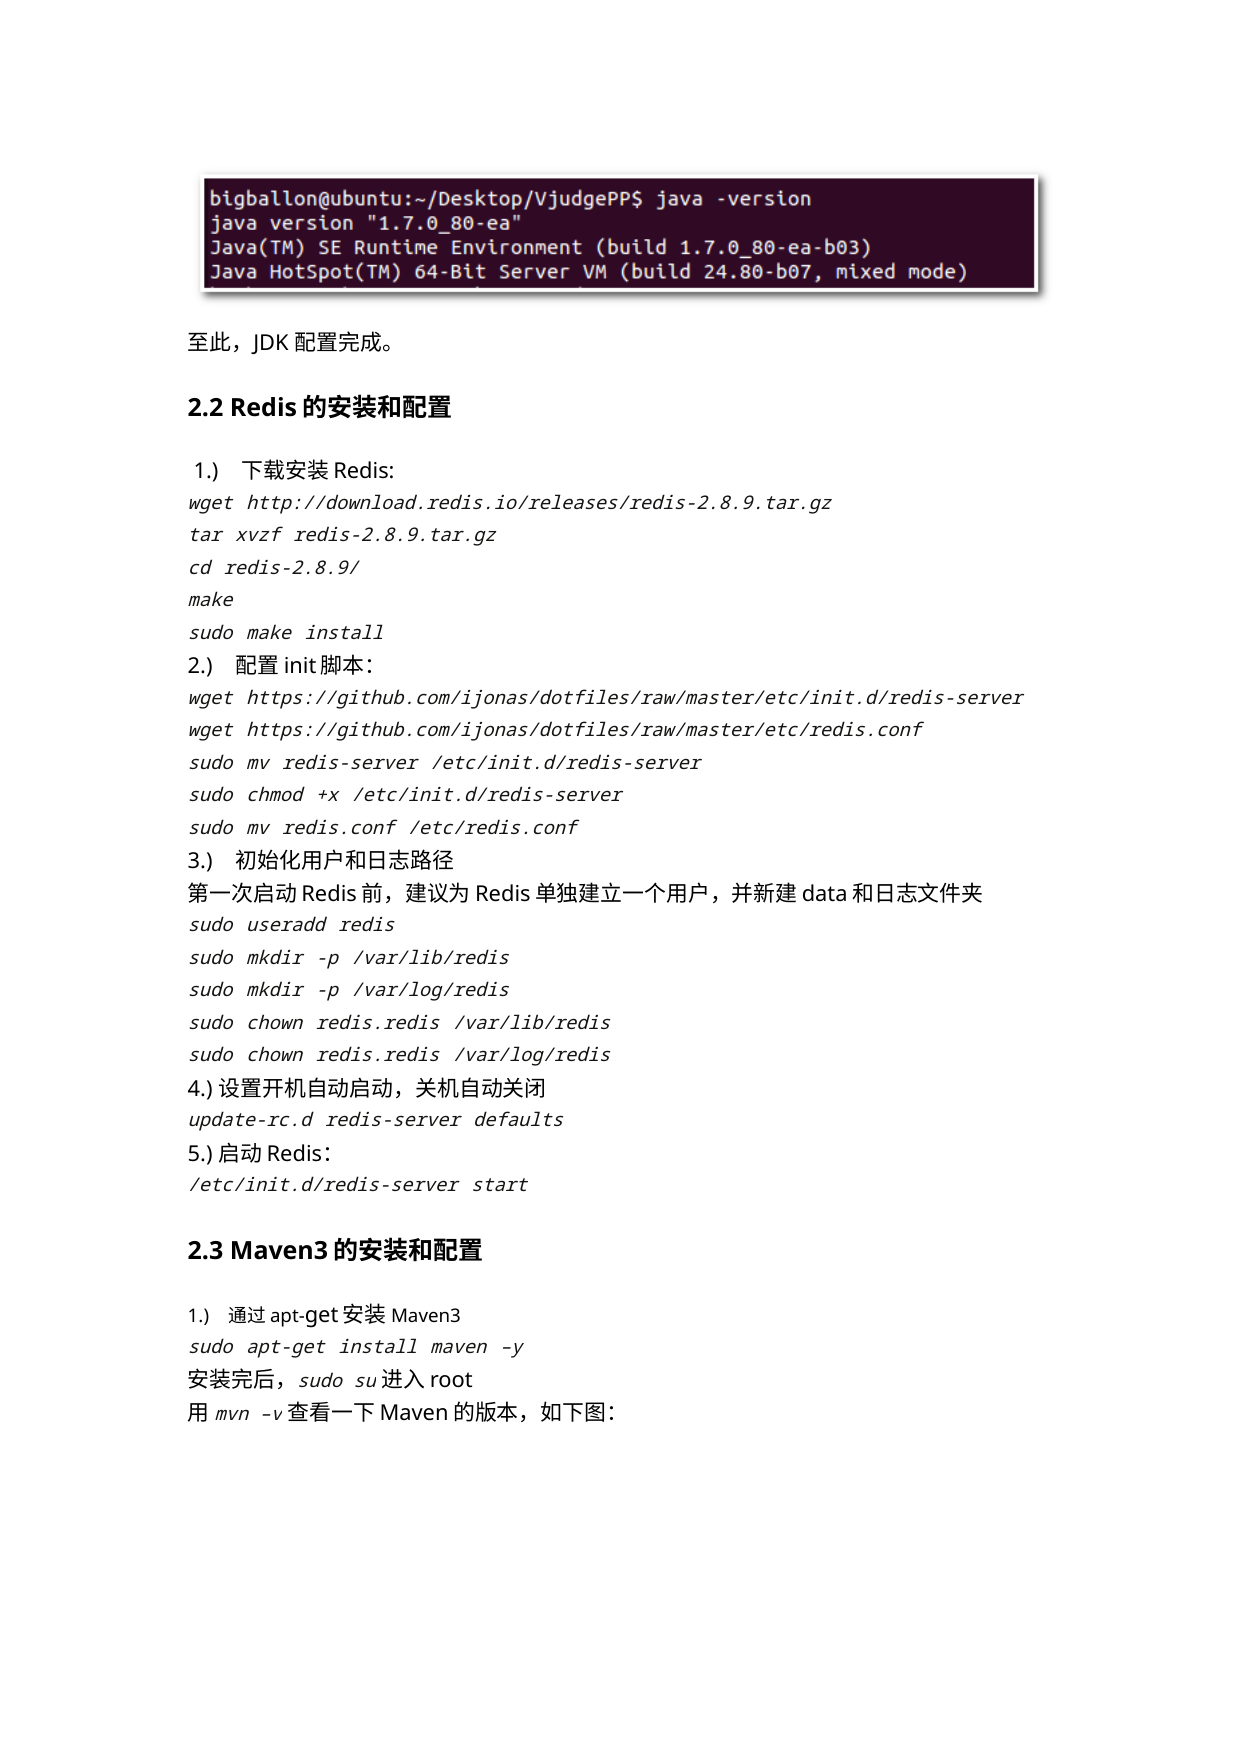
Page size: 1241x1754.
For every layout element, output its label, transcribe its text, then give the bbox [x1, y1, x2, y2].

text sudo mkdir -p /var/log/redis [187, 973, 1053, 1006]
text sudo useradd redis [187, 908, 1053, 941]
text 1.) 下载安装Redis: [187, 453, 1053, 486]
text sudo mv redis-server /etc/init.d/redis-server [187, 746, 1053, 778]
text 2.3 Maven3的安装和配置 [187, 1216, 1053, 1281]
text wget https://github.com/ijonas/dotfiles/raw/master/etc/init.d/redis-server [187, 681, 1053, 713]
text /etc/init.d/redis-server start [187, 1168, 1053, 1201]
text sudo chmod +x /etc/init.d/redis-server [187, 778, 1053, 811]
text cd redis-2.8.9/ [187, 551, 1053, 583]
text 3.) 初始化用户和日志路径 [187, 843, 1053, 876]
text sudo mv redis.conf /etc/redis.conf [187, 811, 1053, 843]
text 1.) 通过apt-get安装Maven3 [187, 1297, 343, 1329]
text update-rc.d redis-server defaults [187, 1103, 1053, 1136]
picture [187, 162, 1053, 307]
text sudo chown redis.redis /var/lib/redis [187, 1006, 1053, 1038]
text 2.) 配置init脚本： [187, 648, 1053, 681]
text sudo apt-get install maven –y [187, 1329, 1053, 1362]
text 4.) 设置开机自动启动，关机自动关闭 [187, 1071, 1053, 1103]
text sudo make install [187, 616, 1053, 648]
text wget https://github.com/ijonas/dotfiles/raw/master/etc/redis.conf [187, 713, 1053, 746]
text 5.) 启动Redis： [187, 1136, 1053, 1168]
text tar xvzf redis-2.8.9.tar.gz [187, 518, 1053, 551]
text 第一次启动Redis前，建议为Redis单独建立一个用户，并新建data和日志文件夹 [187, 876, 1053, 908]
text 安装完后，sudo su 进入root 用 mvn –v 查看一下Maven的版本，如下图： [187, 1362, 1053, 1427]
text 至此，JDK 配置完成。 [187, 324, 1053, 357]
text wget http://download.redis.io/releases/redis-2.8.9.tar.gz [187, 486, 1053, 518]
text sudo chown redis.redis /var/log/redis [187, 1038, 1053, 1071]
text sudo mkdir -p /var/lib/redis [187, 941, 1053, 973]
text make [187, 583, 1053, 616]
text 2.2 Redis的安装和配置 [187, 373, 1053, 438]
text 1.) 通过apt-get安装Maven3 [391, 1297, 1053, 1329]
